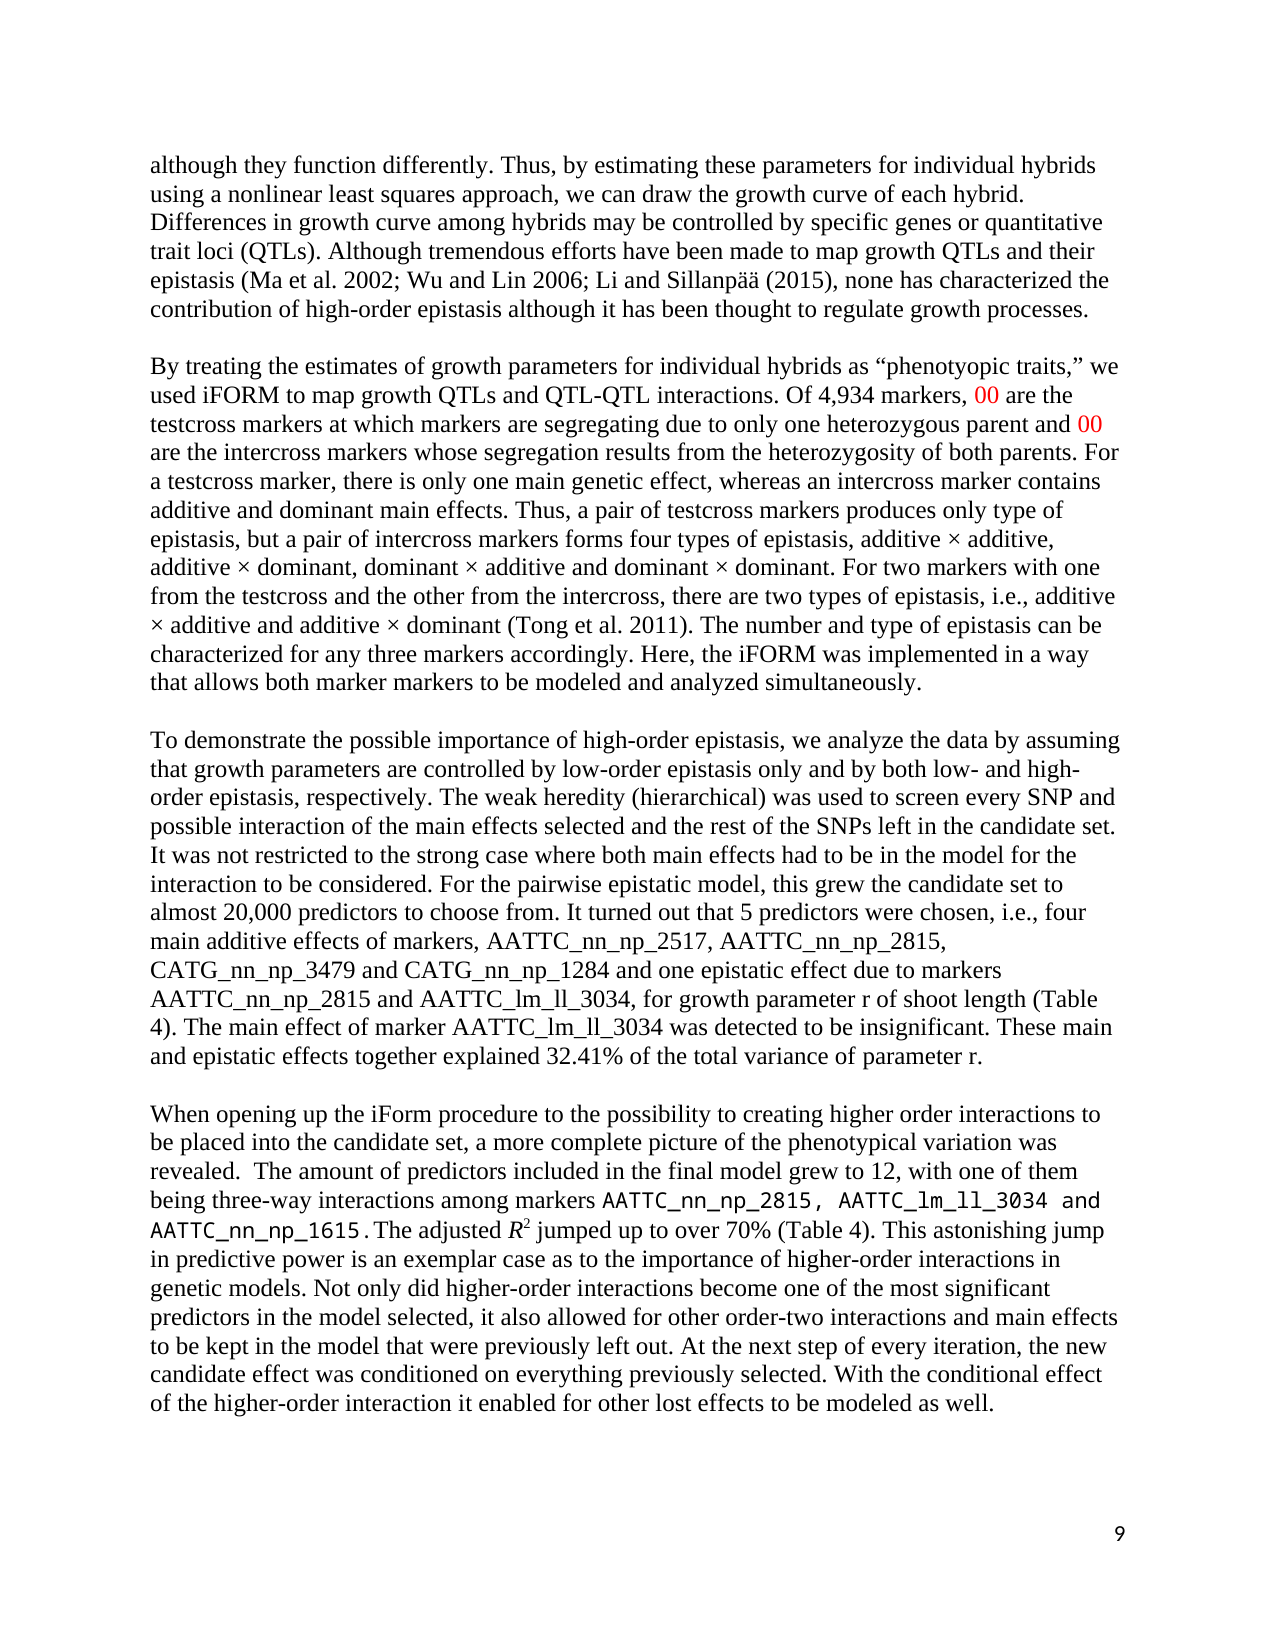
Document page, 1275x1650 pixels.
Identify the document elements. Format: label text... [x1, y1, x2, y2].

text To demonstrate the possible importance of high-order epistasis, we analyze the data by assuming that growth parameters are controlled by low-order epistasis only and by both low- and high-order epistasis, respectively. The weak heredity (hierarchical) was used to screen every SNP and possible interaction of the main effects selected and the rest of the SNPs left in the candidate set. It was not restricted to the strong case where both main effects had to be in the model for the interaction to be considered. For the pairwise epistatic model, this grew the candidate set to almost 20,000 predictors to choose from. It turned out that 5 predictors were chosen, i.e., four main additive effects of markers, AATTC_nn_np_2517, AATTC_nn_np_2815, CATG_nn_np_3479 and CATG_nn_np_1284 and one epistatic effect due to markers AATTC_nn_np_2815 and AATTC_lm_ll_3034, for growth parameter r of shoot length (Table 4). The main effect of marker AATTC_lm_ll_3034 was detected to be insignificant. These main and epistatic effects together explained 32.41% of the total variance of parameter r. [150, 725, 1125, 1070]
text When opening up the iForm procedure to the possibility to creating higher order interactions to be placed into the candidate set, a more complete picture of the phenotypical variation was revealed. The amount of predictors included in the final model grew to 12, with one of them being three-way interactions among markers AATTC_nn_np_2815, AATTC_lm_ll_3034 and AATTC_nn_np_1615.The adjusted R2 jumped up to over 70% (Table 4). This astonishing jump in predictive power is an exemplar case as to the importance of higher-order interactions in genetic models. Not only did higher-order interactions become one of the most significant predictors in the model selected, it also allowed for other order-two interactions and main effects to be kept in the model that were previously left out. At the next step of every iteration, the new candidate effect was conditioned on everything previously selected. With the conditional effect of the higher-order interaction it enabled for other lost effects to be modeled as well. [150, 1099, 1125, 1417]
text By treating the estimates of growth parameters for individual hybrids as “phenotyopic traits,” we used iFORM to map growth QTLs and QTL-QTL interactions. Of 4,934 markers, 00 are the testcross markers at which markers are segregating due to only one heterozygous parent and 00 are the intercross markers whose segregation results from the heterozygosity of both parents. For a testcross marker, there is only one main genetic effect, whereas an intercross marker contains additive and dominant main effects. Thus, a pair of testcross markers produces only type of epistasis, but a pair of intercross markers forms four types of epistasis, additive × additive, additive × dominant, dominant × additive and dominant × dominant. For two markers with one from the testcross and the other from the intercross, there are two types of epistasis, i.e., additive × additive and additive × dominant (Tong et al. 2011). The number and type of epistasis can be characterized for any three markers accordingly. Here, the iFORM was implemented in a way that allows both marker markers to be modeled and analyzed simultaneously. [150, 351, 1125, 696]
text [150, 150, 1125, 322]
